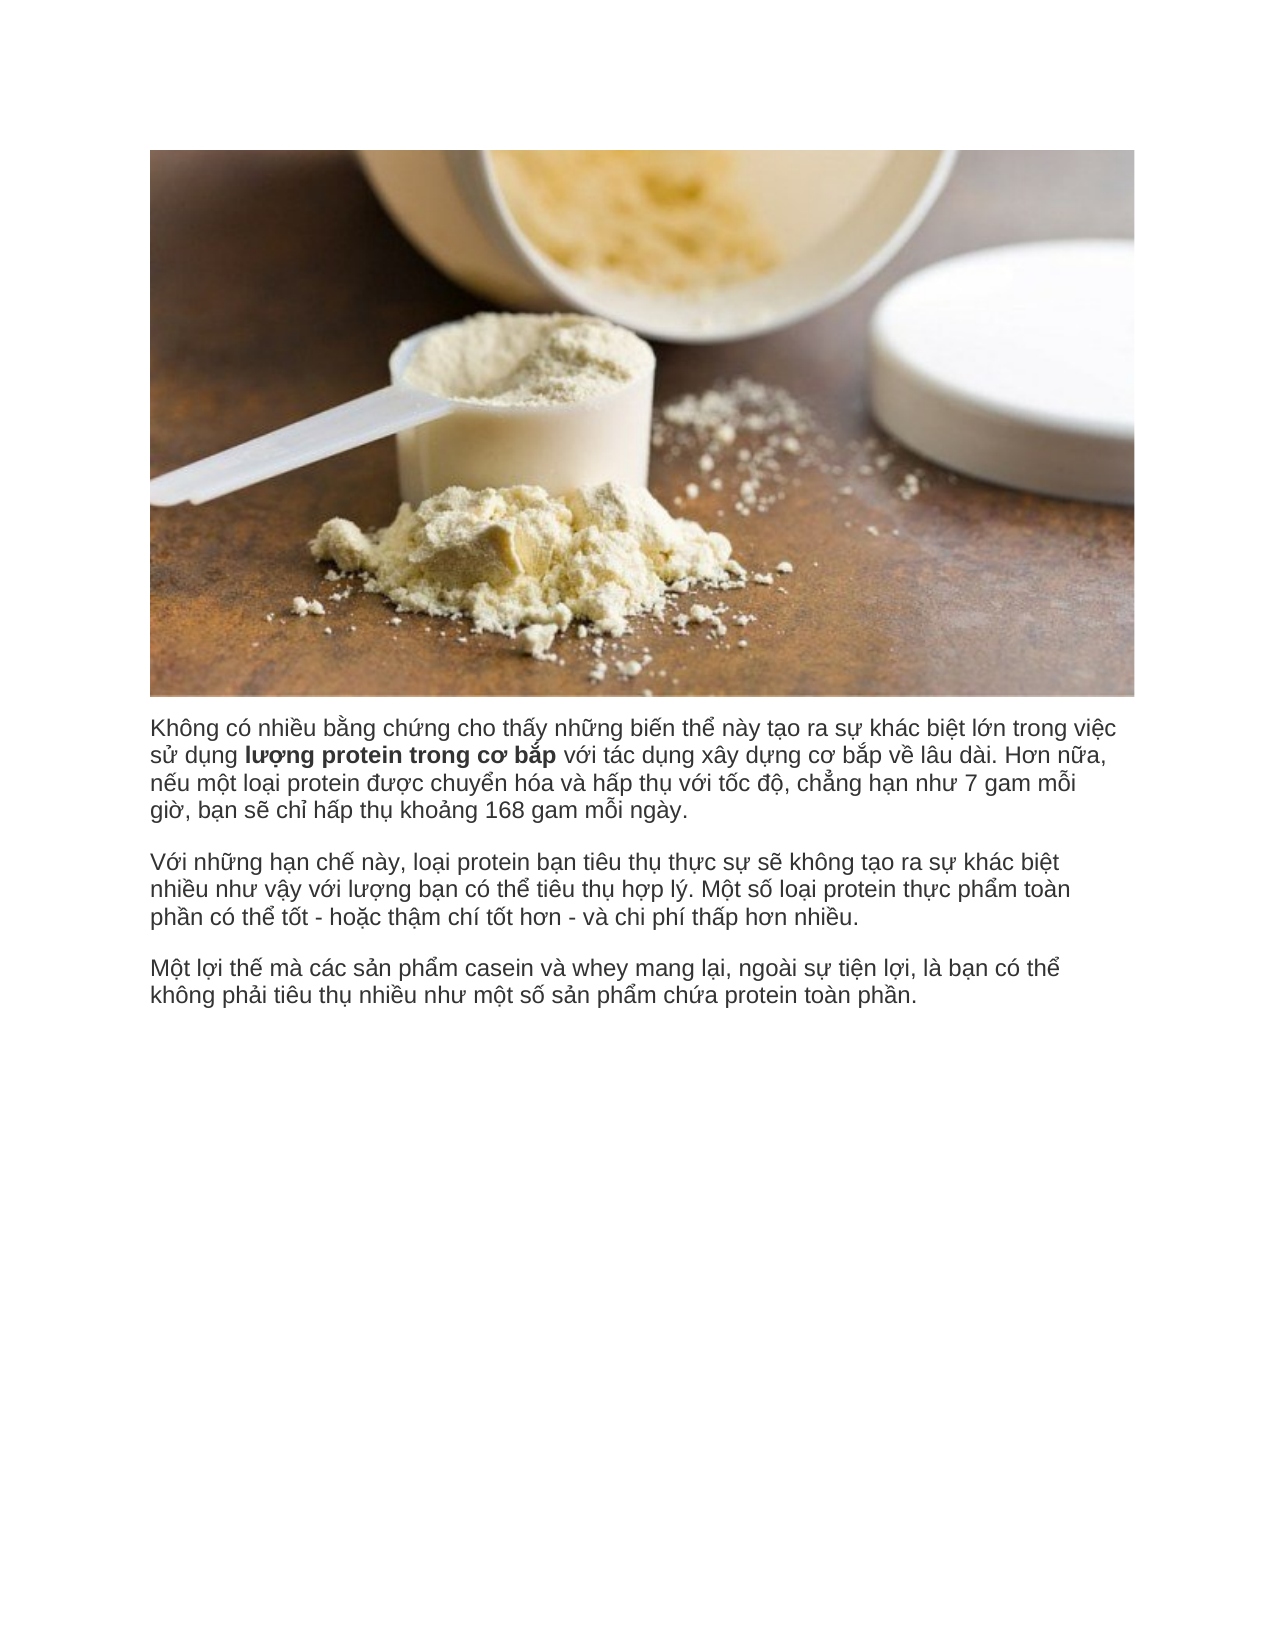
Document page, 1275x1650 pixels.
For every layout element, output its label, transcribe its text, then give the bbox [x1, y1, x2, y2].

text Với những hạn chế này, loại protein bạn tiêu thụ thực sự sẽ không tạo ra sự khác biệt nhiều như vậy với lượng bạn có thể tiêu thụ hợp lý. Một số loại protein thực phẩm toàn phần có thể tốt - hoặc thậm chí tốt hơn - và chi phí thấp hơn nhiều. [150, 847, 1125, 930]
text Một lợi thế mà các sản phẩm casein và whey mang lại, ngoài sự tiện lợi, là bạn có thể không phải tiêu thụ nhiều như một số sản phẩm chứa protein toàn phần. [150, 954, 1125, 1009]
text Không có nhiều bằng chứng cho thấy những biến thể này tạo ra sự khác biệt lớn trong việc sử dụng lượng protein trong cơ bắp với tác dụng xây dựng cơ bắp về lâu dài. Hơn nữa, nếu một loại protein được chuyển hóa và hấp thụ với tốc độ, chẳng hạn như 7 gam mỗi giờ, bạn sẽ chỉ hấp thụ khoảng 168 gam mỗi ngày. [150, 714, 1125, 824]
picture [150, 150, 1135, 697]
